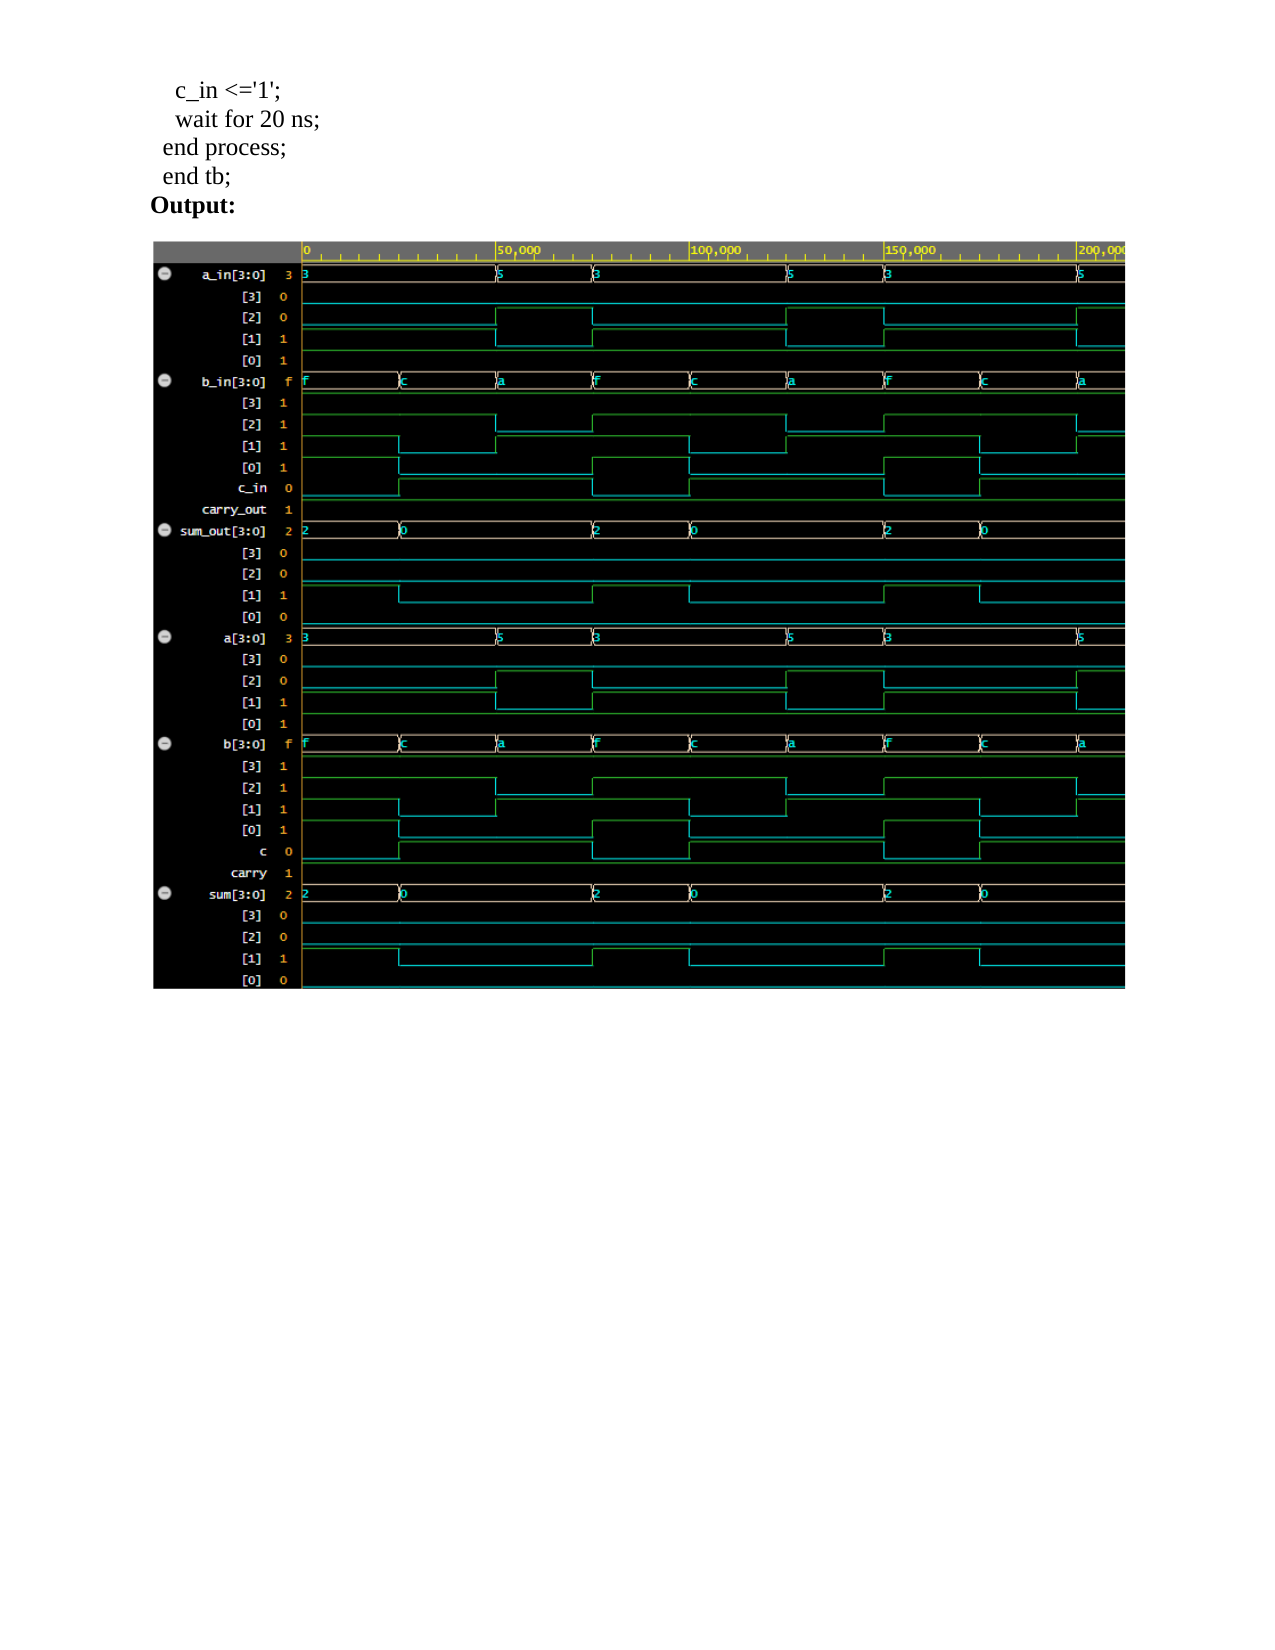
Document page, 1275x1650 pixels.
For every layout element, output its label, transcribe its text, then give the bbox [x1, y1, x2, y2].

text end tb; [150, 161, 1125, 190]
text c_in <='1'; [150, 75, 1125, 104]
text wait for 20 ns; [150, 104, 1125, 132]
text Output: [150, 190, 1125, 219]
text end process; [150, 132, 1125, 161]
picture [150, 237, 1125, 990]
